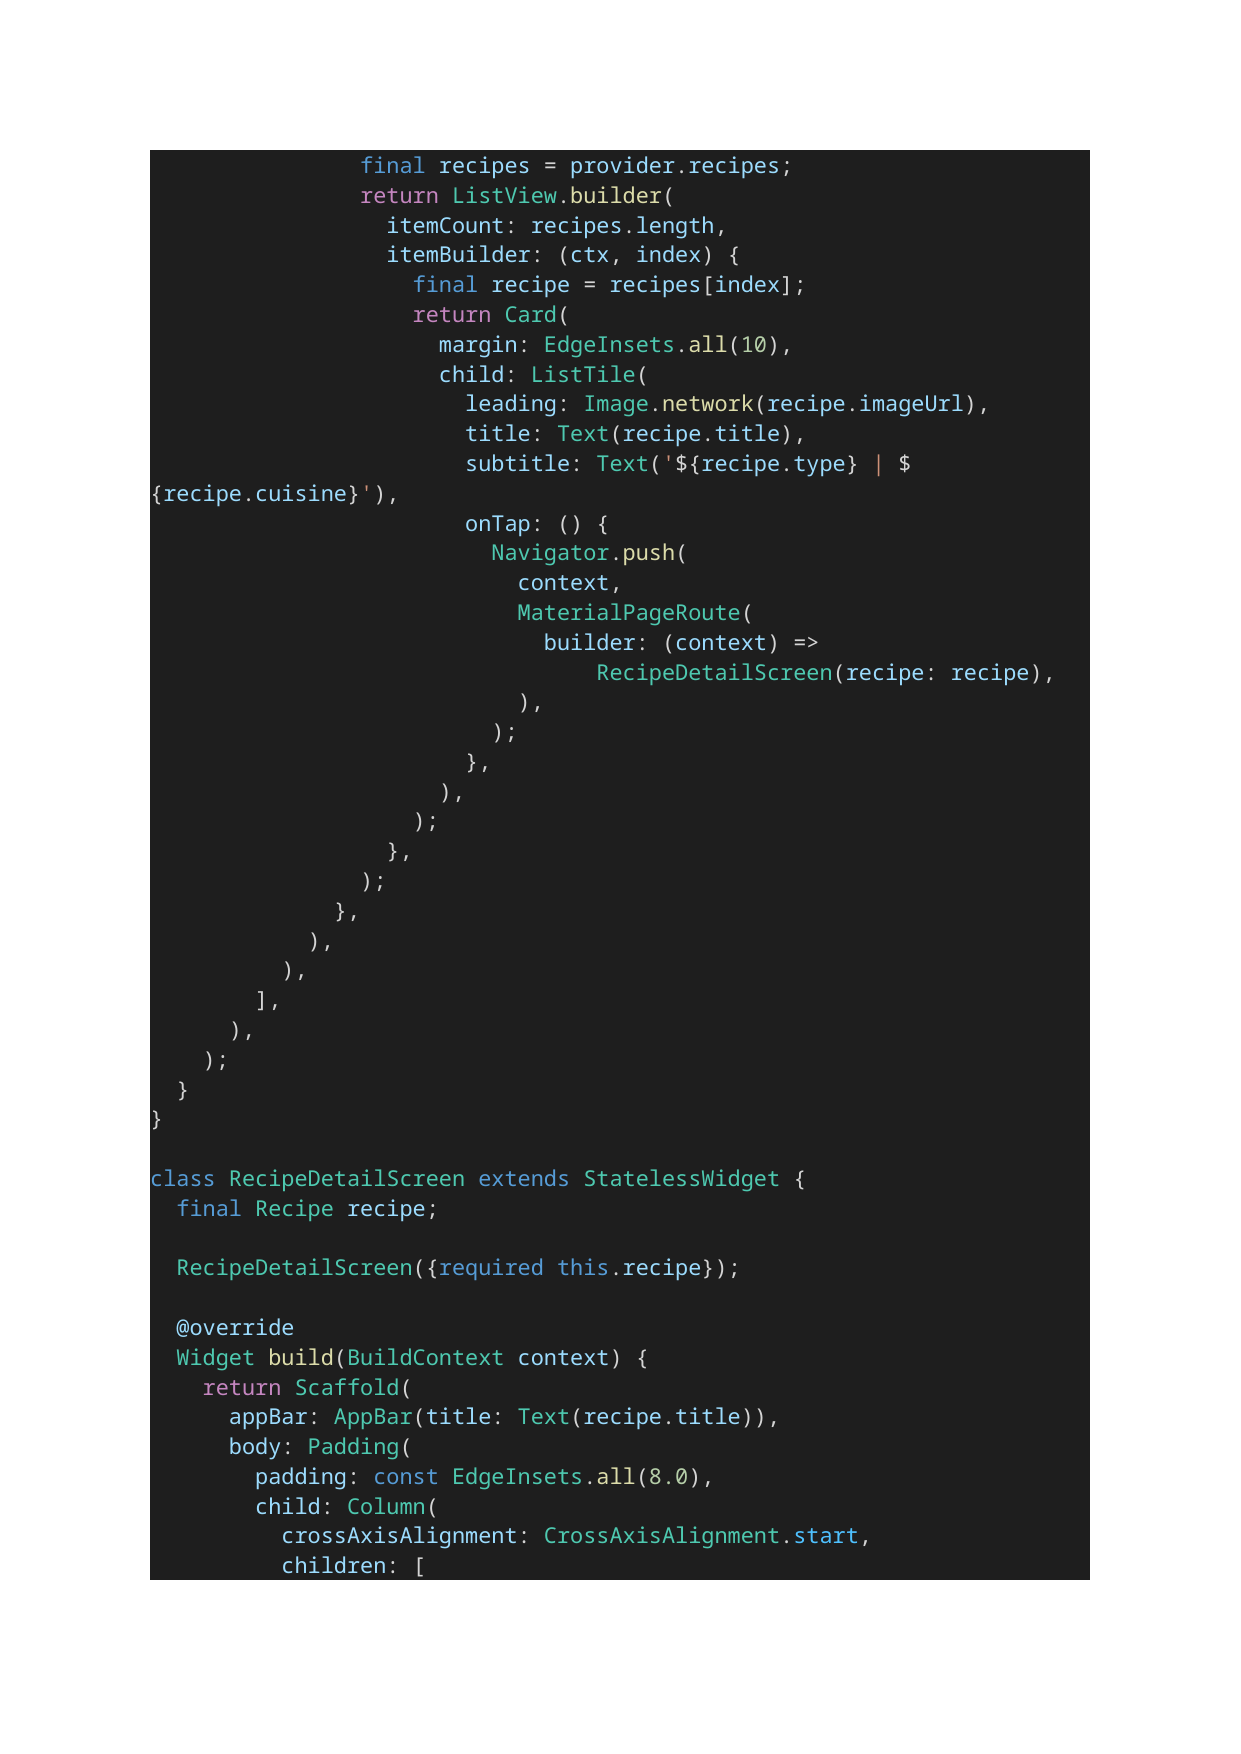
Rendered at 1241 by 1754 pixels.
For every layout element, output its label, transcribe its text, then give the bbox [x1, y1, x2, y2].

text } [150, 1073, 1090, 1103]
text children: [ [150, 1550, 1090, 1580]
text leading: Image.network(recipe.imageUrl), [150, 388, 1090, 418]
text ); [150, 805, 1090, 835]
text ); [150, 865, 1090, 895]
text return Card( [150, 299, 1090, 329]
text ), [150, 686, 1090, 716]
text title: Text(recipe.title), [150, 418, 1090, 448]
text itemCount: recipes.length, [150, 209, 1090, 239]
text }, [150, 746, 1090, 776]
text child: ListTile( [150, 358, 1090, 388]
text context, [150, 567, 1090, 597]
text builder: (context) => [150, 627, 1090, 656]
text ); [150, 716, 1090, 746]
text RecipeDetailScreen({required this.recipe}); [150, 1252, 1090, 1282]
text onTap: () { [150, 507, 1090, 537]
text ), [150, 954, 1090, 984]
text crossAxisAlignment: CrossAxisAlignment.start, [150, 1520, 1090, 1550]
text class RecipeDetailScreen extends StatelessWidget { [150, 1163, 1090, 1193]
text Widget build(BuildContext context) { [150, 1342, 1090, 1371]
text ), [150, 1014, 1090, 1044]
text ), [150, 924, 1090, 954]
text @override [150, 1312, 1090, 1342]
text padding: const EdgeInsets.all(8.0), [150, 1461, 1090, 1491]
text margin: EdgeInsets.all(10), [150, 329, 1090, 358]
text ], [150, 984, 1090, 1014]
text final recipes = provider.recipes; [150, 150, 1090, 180]
text MaterialPageRoute( [150, 597, 1090, 627]
text } [150, 1103, 1090, 1133]
text child: Column( [150, 1491, 1090, 1520]
text RecipeDetailScreen(recipe: recipe), [150, 656, 1090, 686]
text final Recipe recipe; [150, 1193, 1090, 1222]
text }, [150, 835, 1090, 865]
text return ListView.builder( [150, 180, 1090, 209]
text return Scaffold( [150, 1371, 1090, 1401]
text subtitle: Text('${recipe.type} | ${recipe.cuisine}'), [150, 448, 1090, 507]
text ); [150, 1044, 1090, 1073]
text }, [150, 895, 1090, 924]
text ), [150, 776, 1090, 805]
text Navigator.push( [150, 537, 1090, 567]
text itemBuilder: (ctx, index) { [150, 239, 1090, 269]
text appBar: AppBar(title: Text(recipe.title)), [150, 1401, 1090, 1431]
text final recipe = recipes[index]; [150, 269, 1090, 299]
text body: Padding( [150, 1431, 1090, 1461]
